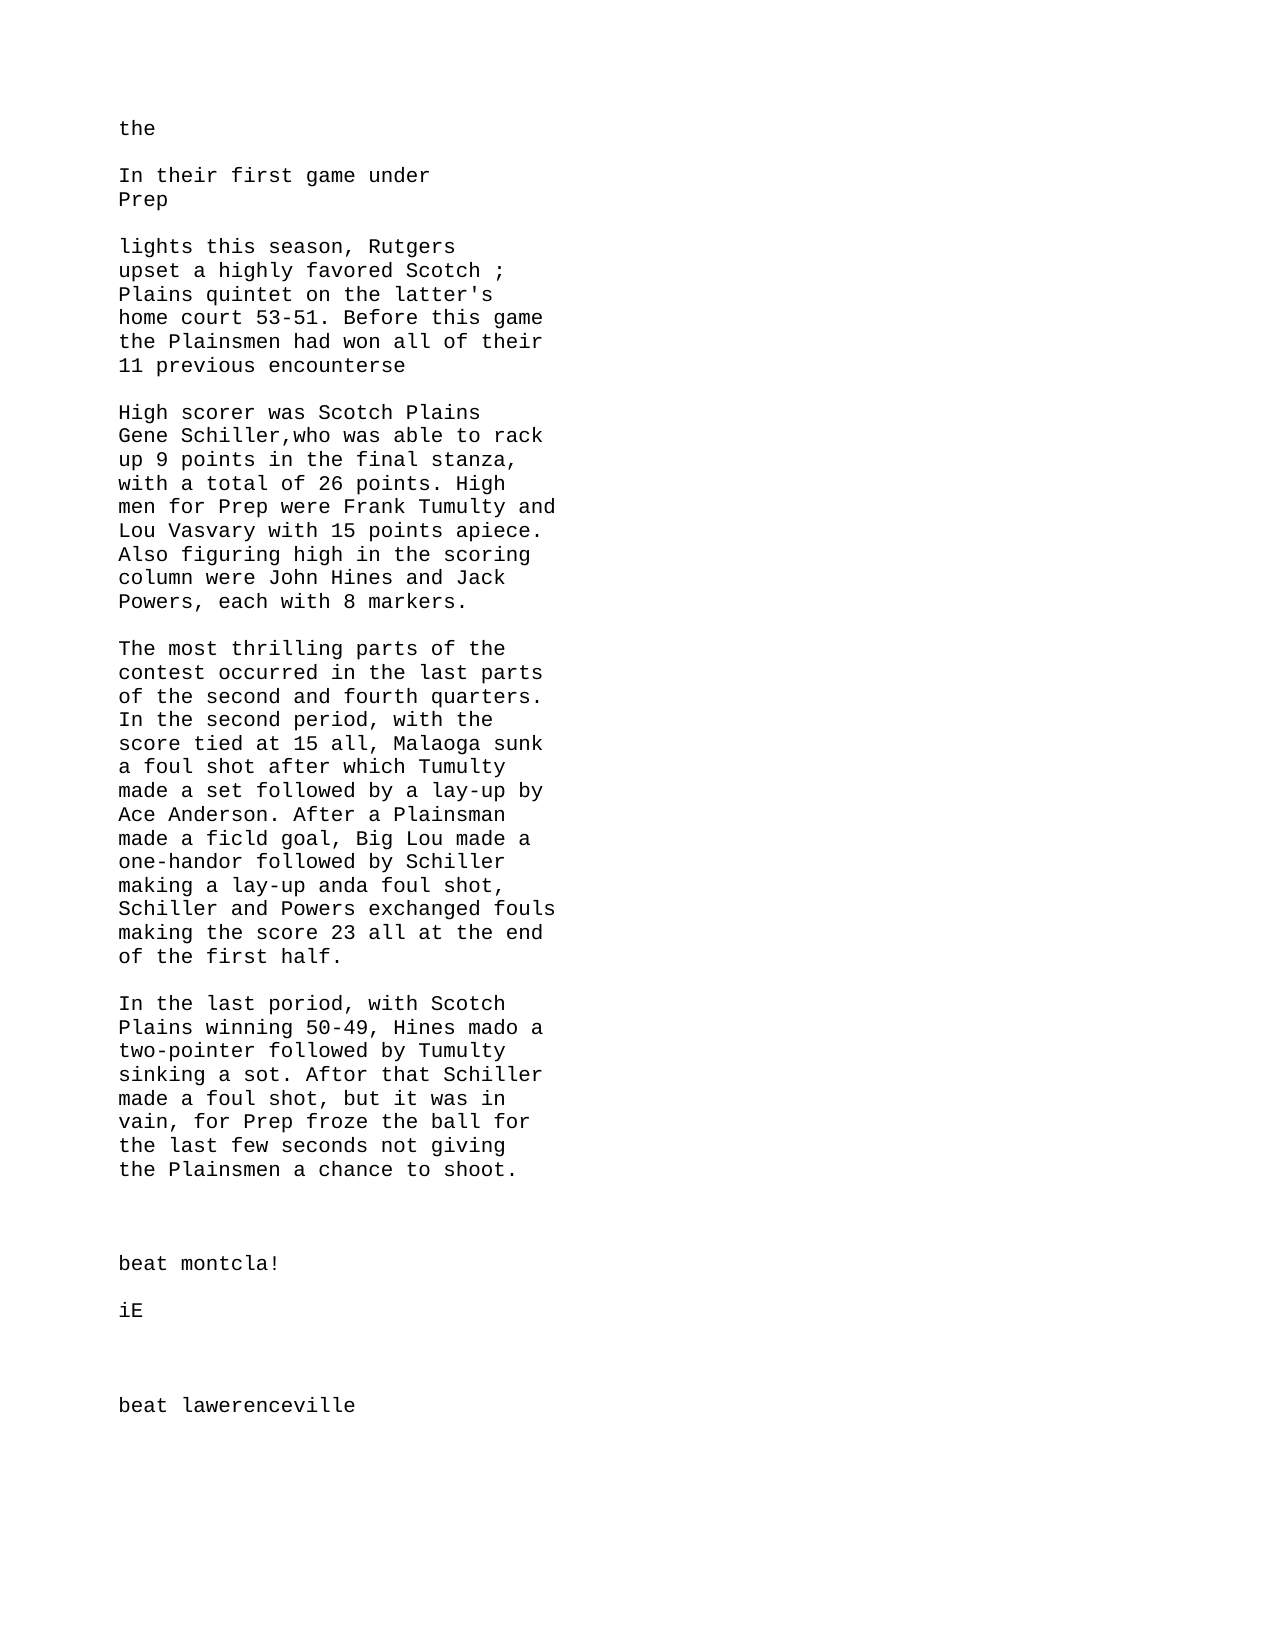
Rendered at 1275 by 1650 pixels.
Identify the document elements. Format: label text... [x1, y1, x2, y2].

text of the first half. [118, 946, 1157, 969]
text Powers, each with 8 markers. [118, 591, 1157, 615]
text a foul shot after which Tumulty [118, 757, 1157, 780]
text In the second period, with the [118, 709, 1157, 733]
text home court 53-51. Before this game [118, 307, 1157, 331]
text High scorer was Scotch Plains [118, 402, 1157, 426]
text made a foul shot, but it was in [118, 1088, 1157, 1111]
text 11 previous encounterse [118, 354, 1157, 378]
text Ace Anderson. After a Plainsman [118, 804, 1157, 827]
text the Plainsmen had won all of their [118, 331, 1157, 354]
text The most thrilling parts of the [118, 638, 1157, 662]
text beat montcla! [118, 1253, 1157, 1277]
text one-handor followed by Schiller [118, 851, 1157, 875]
text Schiller and Powers exchanged fouls [118, 898, 1157, 922]
text contest occurred in the last parts [118, 662, 1157, 686]
text Plains winning 50-49, Hines mado a [118, 1017, 1157, 1040]
text two-pointer followed by Tumulty [118, 1040, 1157, 1064]
text Also figuring high in the scoring [118, 544, 1157, 567]
text sinking a sot. Aftor that Schiller [118, 1064, 1157, 1088]
text beat lawerenceville [118, 1395, 1157, 1419]
text Prep [118, 189, 1157, 213]
text iE [118, 1300, 1157, 1324]
text making the score 23 all at the end [118, 922, 1157, 946]
text vain, for Prep froze the ball for [118, 1111, 1157, 1135]
text upset a highly favored Scotch ; [118, 260, 1157, 284]
text column were John Hines and Jack [118, 567, 1157, 591]
text the last few seconds not giving [118, 1135, 1157, 1158]
text made a set followed by a lay-up by [118, 780, 1157, 804]
text Plains quintet on the latter's [118, 284, 1157, 307]
text the Plainsmen a chance to shoot. [118, 1158, 1157, 1182]
text men for Prep were Frank Tumulty and [118, 496, 1157, 520]
text lights this season, Rutgers [118, 236, 1157, 260]
text making a lay-up anda foul shot, [118, 875, 1157, 898]
text made a ficld goal, Big Lou made a [118, 827, 1157, 851]
text In the last poriod, with Scotch [118, 993, 1157, 1017]
text with a total of 26 points. High [118, 473, 1157, 496]
text Lou Vasvary with 15 points apiece. [118, 520, 1157, 544]
text score tied at 15 all, Malaoga sunk [118, 733, 1157, 757]
text up 9 points in the final stanza, [118, 449, 1157, 473]
text In their first game under [118, 165, 1157, 189]
text the [118, 118, 1157, 142]
text of the second and fourth quarters. [118, 686, 1157, 709]
text Gene Schiller,who was able to rack [118, 426, 1157, 449]
